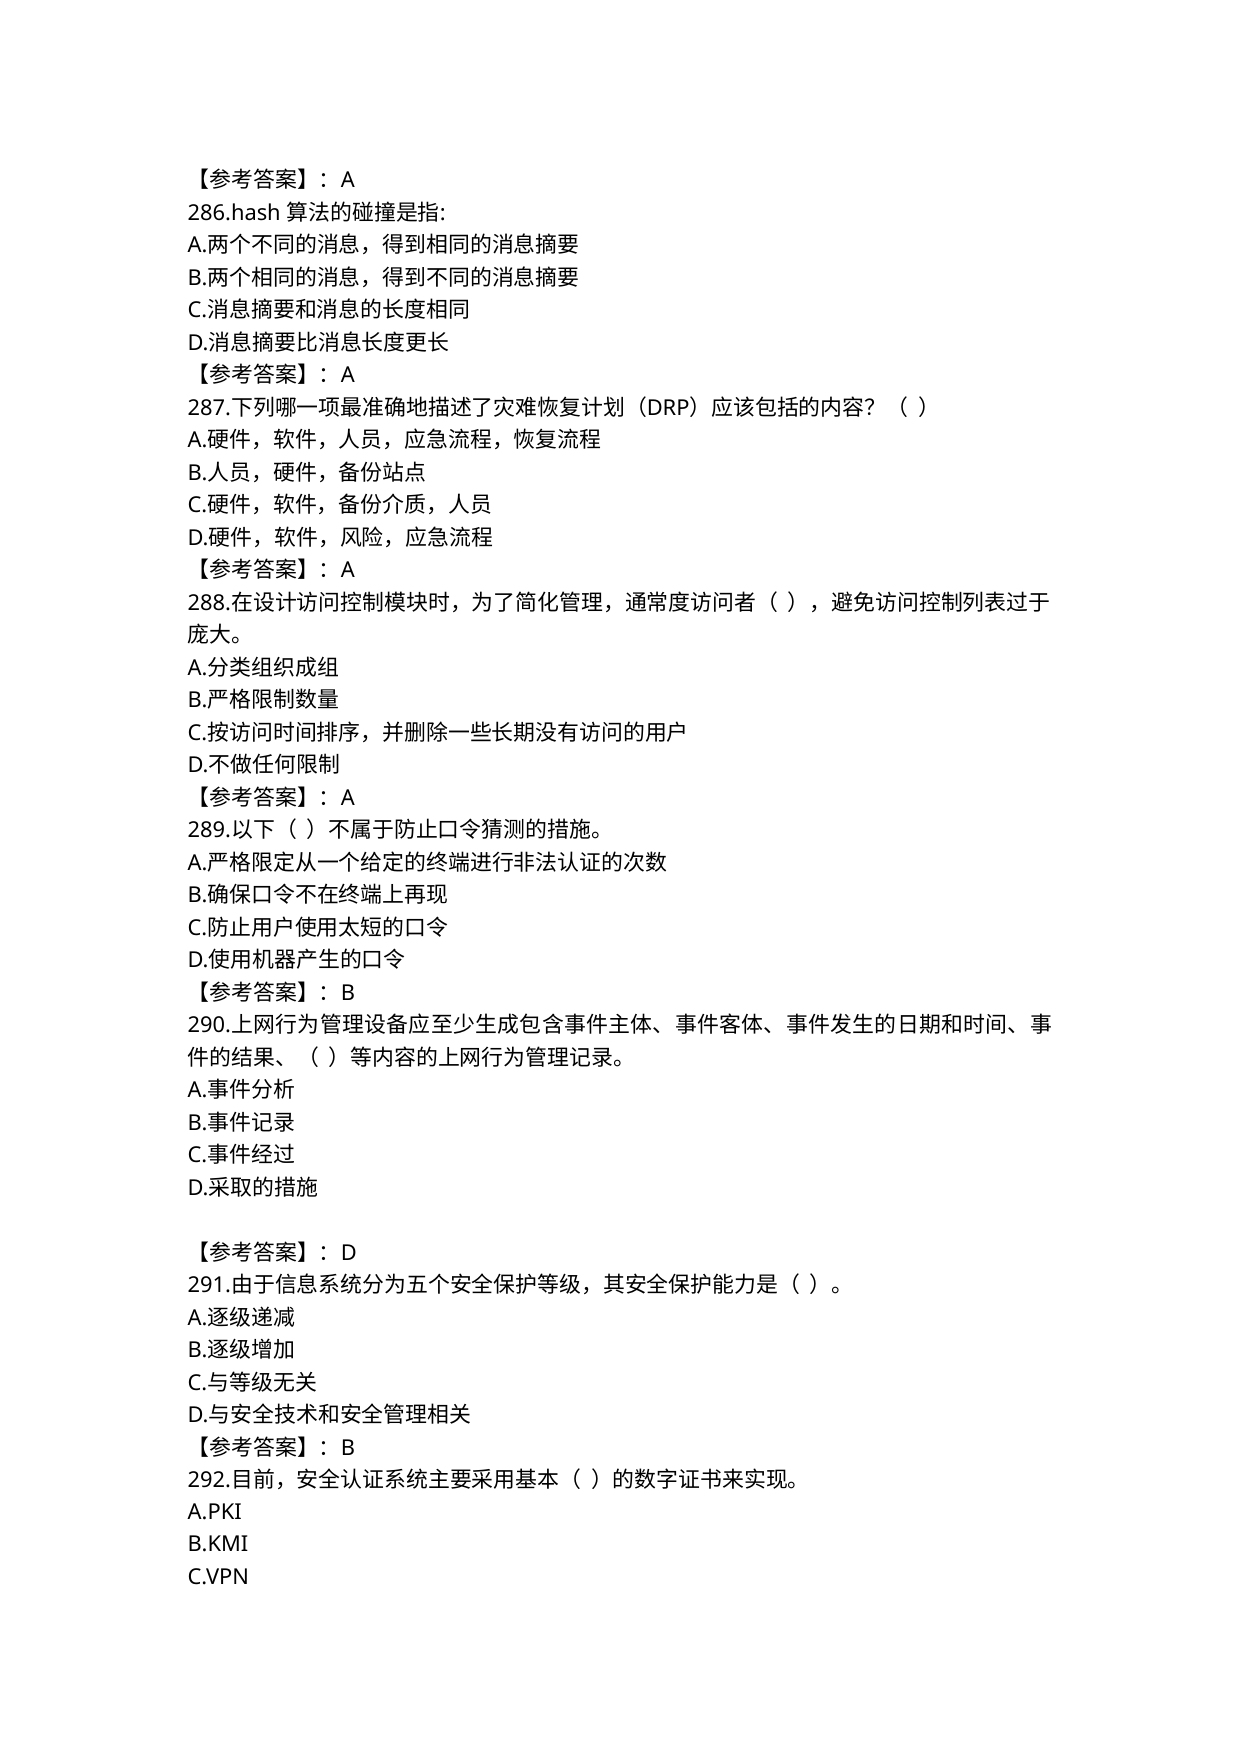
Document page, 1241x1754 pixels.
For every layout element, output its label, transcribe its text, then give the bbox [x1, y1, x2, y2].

text A.分类组织成组 [187, 649, 1053, 682]
text B.严格限制数量 [187, 682, 1053, 714]
text B.确保口令不在终端上再现 [187, 877, 1053, 909]
text D.消息摘要比消息长度更长 [187, 324, 1053, 357]
text D.采取的措施 [187, 1169, 1053, 1202]
text C.事件经过 [187, 1137, 1053, 1169]
text 【参考答案】：A [187, 162, 1053, 194]
text A.硬件，软件，人员，应急流程，恢复流程 [187, 422, 1053, 454]
text C.与等级无关 [187, 1364, 1053, 1397]
text B.逐级增加 [187, 1332, 1053, 1364]
text 291.由于信息系统分为五个安全保护等级，其安全保护能力是（ ）。 [187, 1267, 1053, 1299]
text 292.目前，安全认证系统主要采用基本（ ）的数字证书来实现。 [187, 1462, 1053, 1494]
text D.硬件，软件，风险，应急流程 [187, 519, 1053, 552]
text 【参考答案】：A [187, 552, 1053, 584]
text A.事件分析 [187, 1072, 1053, 1104]
text B.人员，硬件，备份站点 [187, 454, 1053, 487]
text 288.在设计访问控制模块时，为了简化管理，通常度访问者（ ），避免访问控制列表过于庞大。 [187, 584, 1053, 649]
text D.与安全技术和安全管理相关 [187, 1397, 1053, 1429]
text 290.上网行为管理设备应至少生成包含事件主体、事件客体、事件发生的日期和时间、事件的结果、（ ）等内容的上网行为管理记录。 [187, 1007, 1053, 1072]
text 【参考答案】：A [187, 779, 1053, 812]
text A.逐级递减 [187, 1299, 1053, 1332]
text B.KMI [187, 1527, 1053, 1559]
text 286.hash 算法的碰撞是指: [187, 194, 1053, 227]
text C.VPN [187, 1559, 1053, 1592]
text 【参考答案】：B [187, 974, 1053, 1007]
text 287.下列哪一项最准确地描述了灾难恢复计划（DRP）应该包括的内容？（ ） [187, 389, 1053, 422]
text D.使用机器产生的口令 [187, 942, 1053, 974]
text C.硬件，软件，备份介质，人员 [187, 487, 1053, 519]
text 289.以下（ ）不属于防止口令猜测的措施。 [187, 812, 1053, 844]
text C.消息摘要和消息的长度相同 [187, 292, 1053, 324]
text B.两个相同的消息，得到不同的消息摘要 [187, 259, 1053, 292]
text A.PKI [187, 1494, 1053, 1527]
text A.严格限定从一个给定的终端进行非法认证的次数 [187, 844, 1053, 877]
text 【参考答案】：A [187, 357, 1053, 389]
text A.两个不同的消息，得到相同的消息摘要 [187, 227, 1053, 259]
text C.按访问时间排序，并删除一些长期没有访问的用户 [187, 714, 1053, 747]
text 【参考答案】：D [187, 1234, 1053, 1267]
text 【参考答案】：B [187, 1429, 1053, 1462]
text B.事件记录 [187, 1104, 1053, 1137]
text D.不做任何限制 [187, 747, 1053, 779]
text C.防止用户使用太短的口令 [187, 909, 1053, 942]
